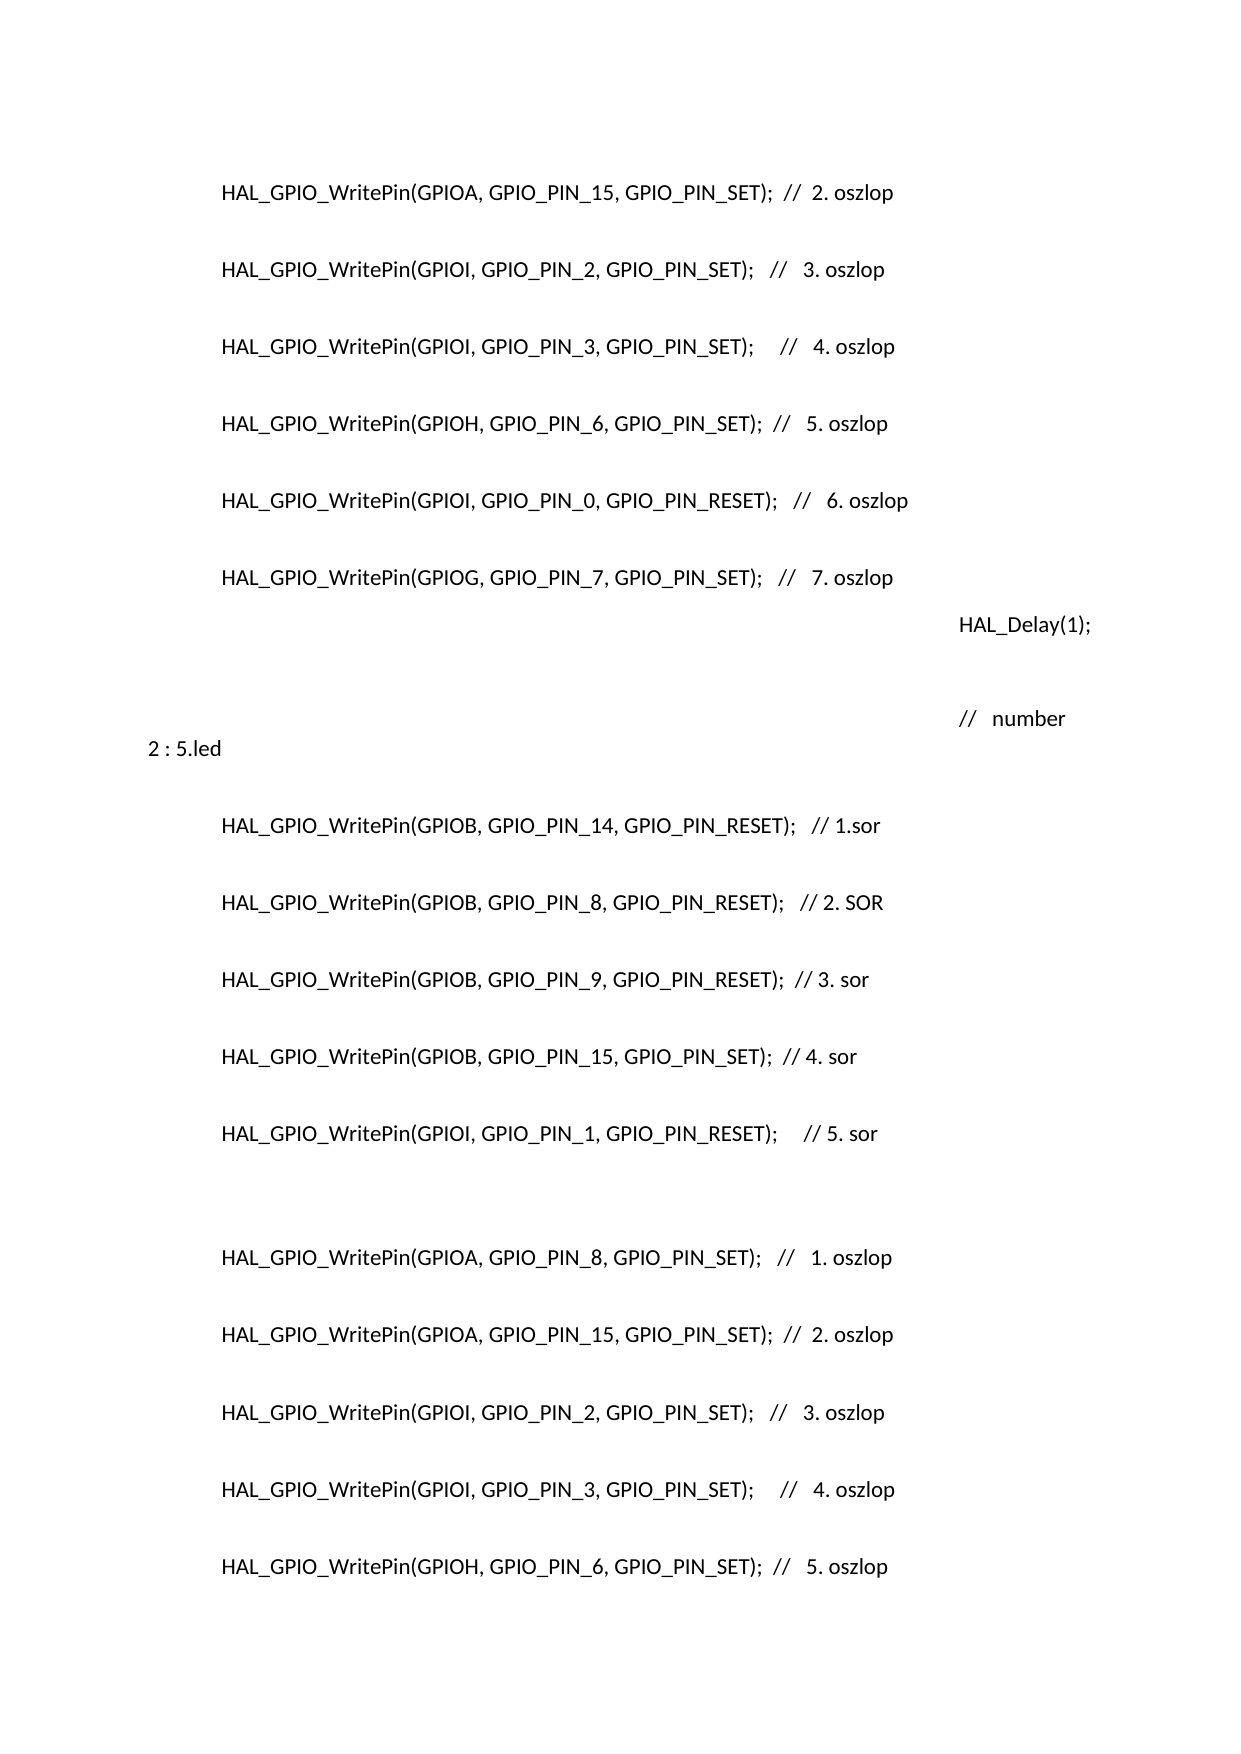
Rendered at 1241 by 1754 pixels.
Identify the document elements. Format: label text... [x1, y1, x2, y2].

text HAL_GPIO_WritePin(GPIOB, GPIO_PIN_14, GPIO_PIN_RESET); // 1.sor [148, 781, 1093, 839]
text HAL_GPIO_WritePin(GPIOB, GPIO_PIN_15, GPIO_PIN_SET); // 4. sor [148, 1012, 1093, 1070]
text HAL_GPIO_WritePin(GPIOI, GPIO_PIN_3, GPIO_PIN_SET); // 4. oszlop [148, 1444, 1093, 1503]
text HAL_GPIO_WritePin(GPIOI, GPIO_PIN_1, GPIO_PIN_RESET); // 5. sor [148, 1089, 1093, 1147]
text HAL_Delay(1); [148, 610, 1093, 638]
text HAL_GPIO_WritePin(GPIOA, GPIO_PIN_15, GPIO_PIN_SET); // 2. oszlop [148, 148, 1093, 206]
text HAL_GPIO_WritePin(GPIOI, GPIO_PIN_3, GPIO_PIN_SET); // 4. oszlop [148, 302, 1093, 360]
text // number 2 : 5.led [148, 704, 1093, 762]
text HAL_GPIO_WritePin(GPIOI, GPIO_PIN_0, GPIO_PIN_RESET); // 6. oszlop [148, 456, 1093, 514]
text HAL_GPIO_WritePin(GPIOA, GPIO_PIN_15, GPIO_PIN_SET); // 2. oszlop [148, 1290, 1093, 1348]
text HAL_GPIO_WritePin(GPIOI, GPIO_PIN_2, GPIO_PIN_SET); // 3. oszlop [148, 225, 1093, 283]
text HAL_GPIO_WritePin(GPIOB, GPIO_PIN_8, GPIO_PIN_RESET); // 2. SOR [148, 858, 1093, 916]
text HAL_GPIO_WritePin(GPIOG, GPIO_PIN_7, GPIO_PIN_SET); // 7. oszlop [148, 533, 1093, 591]
text HAL_GPIO_WritePin(GPIOI, GPIO_PIN_2, GPIO_PIN_SET); // 3. oszlop [148, 1367, 1093, 1426]
text HAL_GPIO_WritePin(GPIOA, GPIO_PIN_8, GPIO_PIN_SET); // 1. oszlop [148, 1213, 1093, 1271]
text HAL_GPIO_WritePin(GPIOH, GPIO_PIN_6, GPIO_PIN_SET); // 5. oszlop [148, 379, 1093, 437]
text HAL_GPIO_WritePin(GPIOB, GPIO_PIN_9, GPIO_PIN_RESET); // 3. sor [148, 935, 1093, 993]
text HAL_GPIO_WritePin(GPIOH, GPIO_PIN_6, GPIO_PIN_SET); // 5. oszlop [148, 1522, 1093, 1580]
